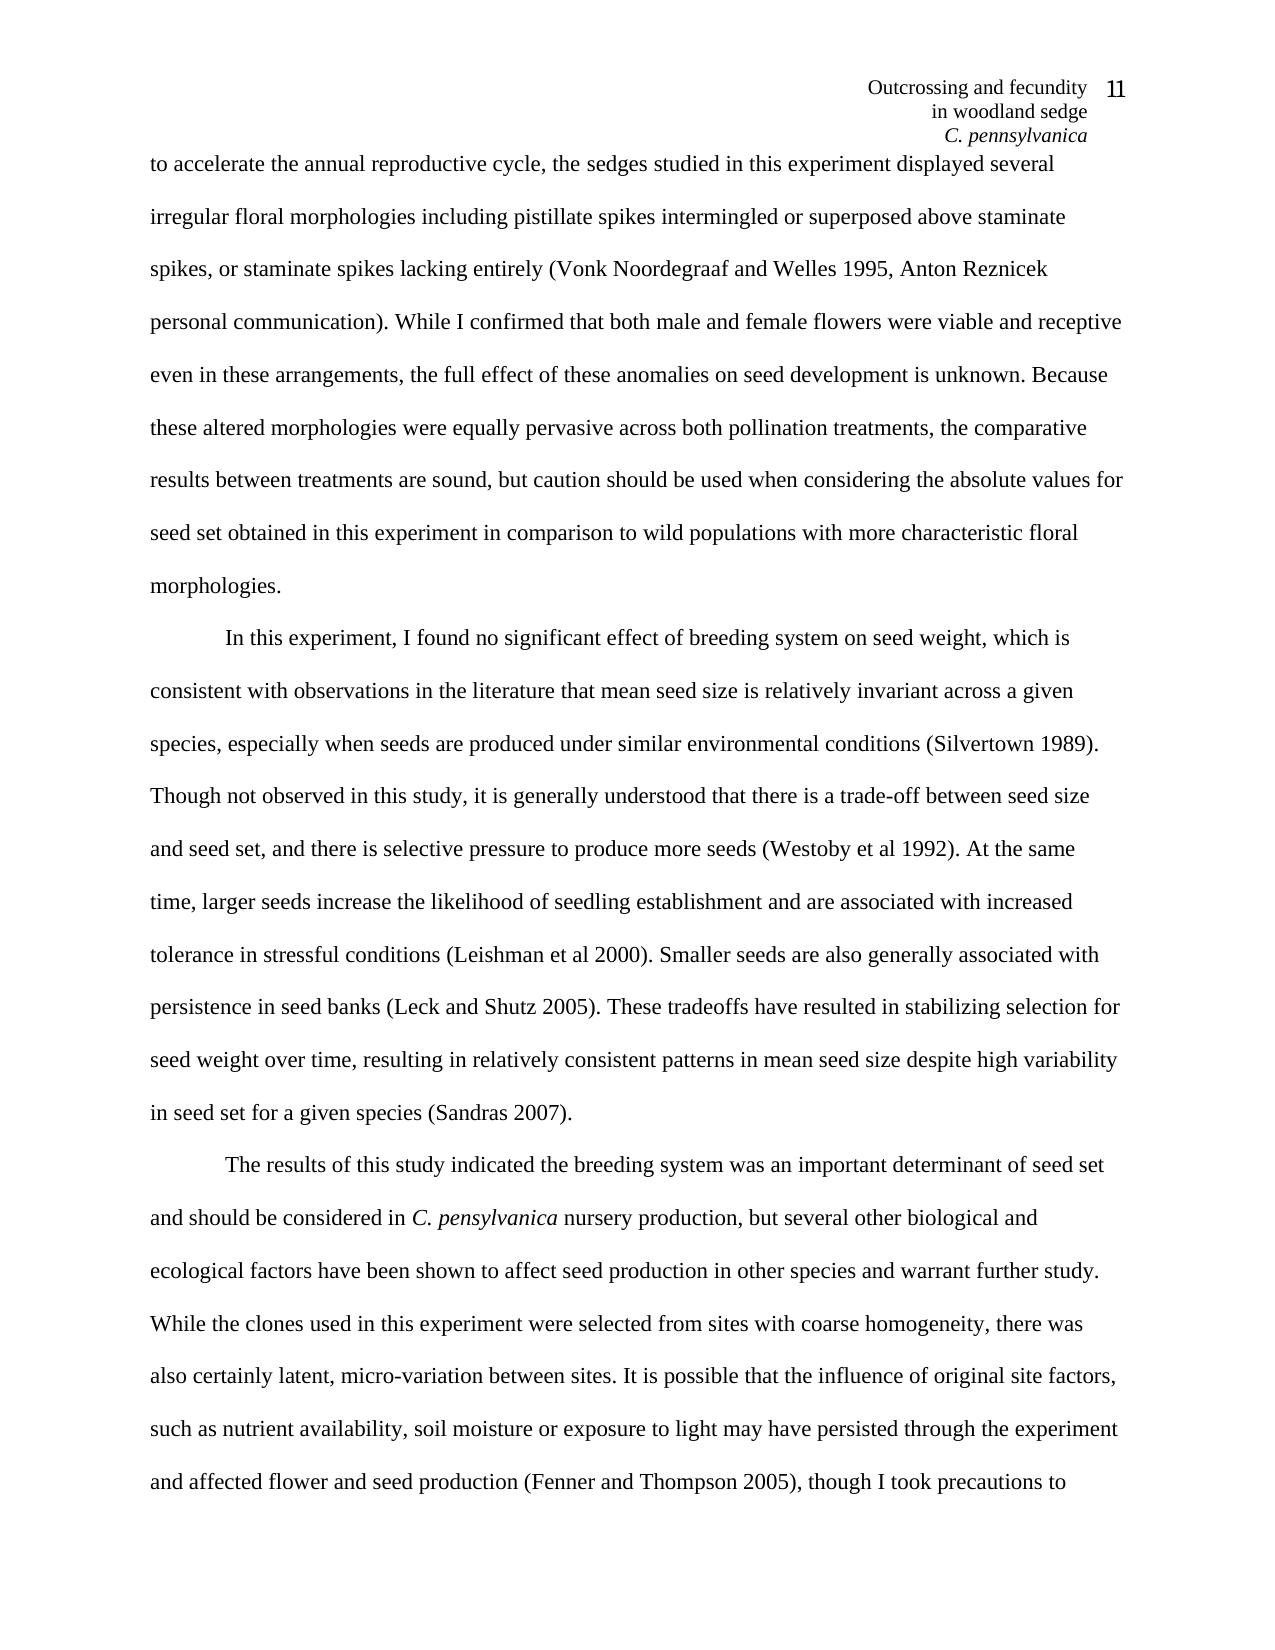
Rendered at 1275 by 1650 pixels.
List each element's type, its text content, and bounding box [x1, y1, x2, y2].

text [150, 1151, 1125, 1494]
text In this experiment, I found no significant effect of breeding system on seed weight, which is consistent with observations in the literature that mean seed size is relatively invariant across a given species, especially when seeds are produced under similar environmental conditions (Silvertown 1989). Though not observed in this study, it is generally understood that there is a trade-off between seed size and seed set, and there is selective pressure to produce more seeds (Westoby et al 1992). At the same time, larger seeds increase the likelihood of seedling establishment and are associated with increased tolerance in stressful conditions (Leishman et al 2000). Smaller seeds are also generally associated with persistence in seed banks (Leck and Shutz 2005). These tradeoffs have resulted in stabilizing selection for seed weight over time, resulting in relatively consistent patterns in mean seed size despite high variability in seed set for a given species (Sandras 2007). [150, 624, 1125, 1125]
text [150, 150, 1125, 598]
